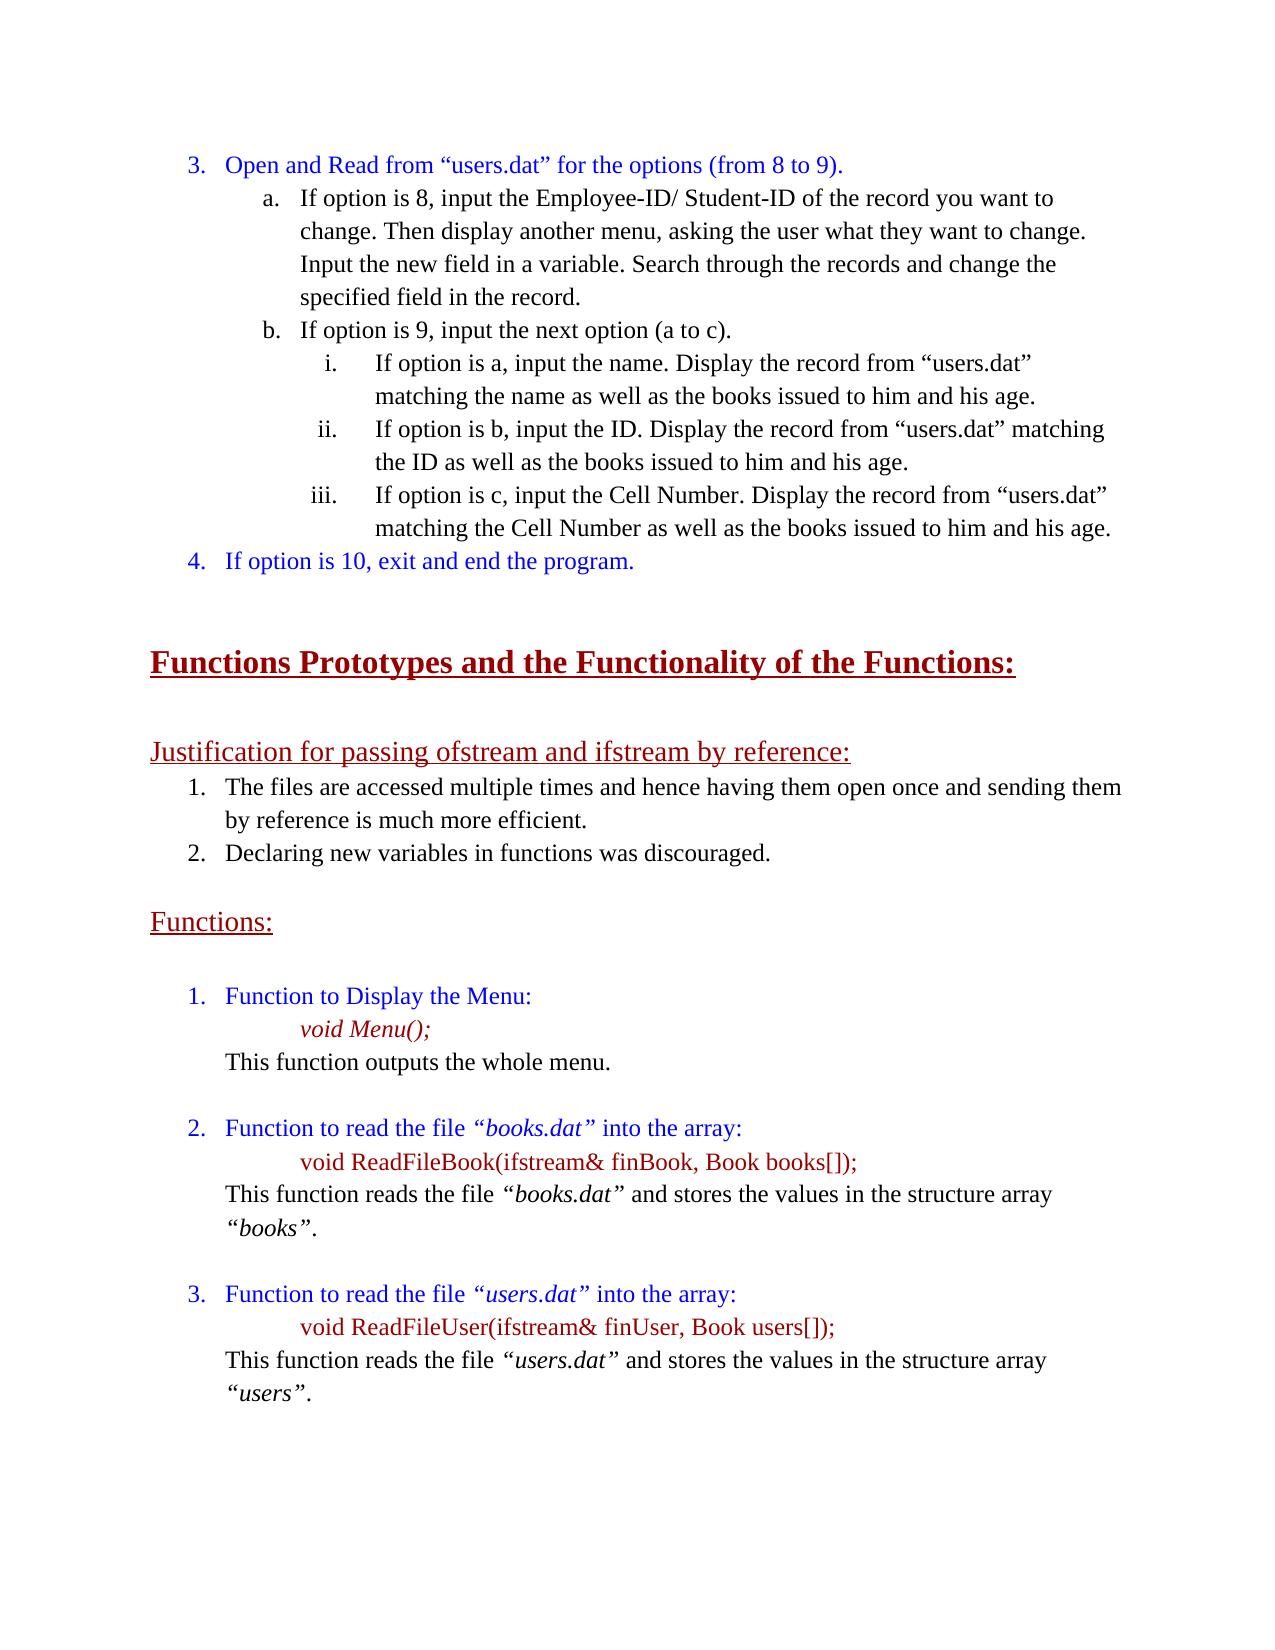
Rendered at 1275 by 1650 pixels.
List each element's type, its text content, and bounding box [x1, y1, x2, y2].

list The files are accessed multiple times and hence having them open once and sending them by reference is much more efficient. [187, 772, 1125, 834]
list Function to read the file “users.dat” into the array: [187, 1279, 1125, 1307]
list If option is 9, input the next option (a to c). [262, 315, 1125, 344]
list If option is 10, exit and end the program. [187, 546, 1125, 575]
list Open and Read from “users.dat” for the options (from 8 to 9). [187, 150, 1125, 179]
list Function to Display the Menu: [187, 981, 1125, 1010]
text void ReadFileUser(ifstream& finUser, Book users[]); [225, 1312, 1125, 1340]
text Justification for passing ofstream and ifstream by reference: [150, 734, 1125, 767]
subtitle Functions Prototypes and the Functionality of the Functions: [150, 643, 1125, 681]
text Functions: [150, 904, 1125, 938]
list Declaring new variables in functions was discouraged. [187, 838, 1125, 867]
text This function reads the file “books.dat” and stores the values in the structure array “books”. [225, 1179, 1125, 1241]
list If option is c, input the Cell Number. Display the record from “users.dat” matching the Cell Number as well as the books issued to him and his age. [337, 480, 1125, 542]
text This function outputs the whole menu. [150, 1047, 1125, 1076]
list If option is 8, input the Employee-ID/ Student-ID of the record you want to change. Then display another menu, asking the user what they want to change. Input the new field in a variable. Search through the records and change the specified field in the record. [262, 183, 1125, 311]
text void ReadFileBook(ifstream& finBook, Book books[]); [225, 1147, 1125, 1175]
list If option is b, input the ID. Display the record from “users.dat” matching the ID as well as the books issued to him and his age. [337, 414, 1125, 476]
text void Menu(); [150, 1014, 1125, 1043]
text This function reads the file “users.dat” and stores the values in the structure array “users”. [225, 1345, 1125, 1406]
list Function to read the file “books.dat” into the array: [187, 1113, 1125, 1142]
list If option is a, input the name. Display the record from “users.dat” matching the name as well as the books issued to him and his age. [337, 348, 1125, 410]
